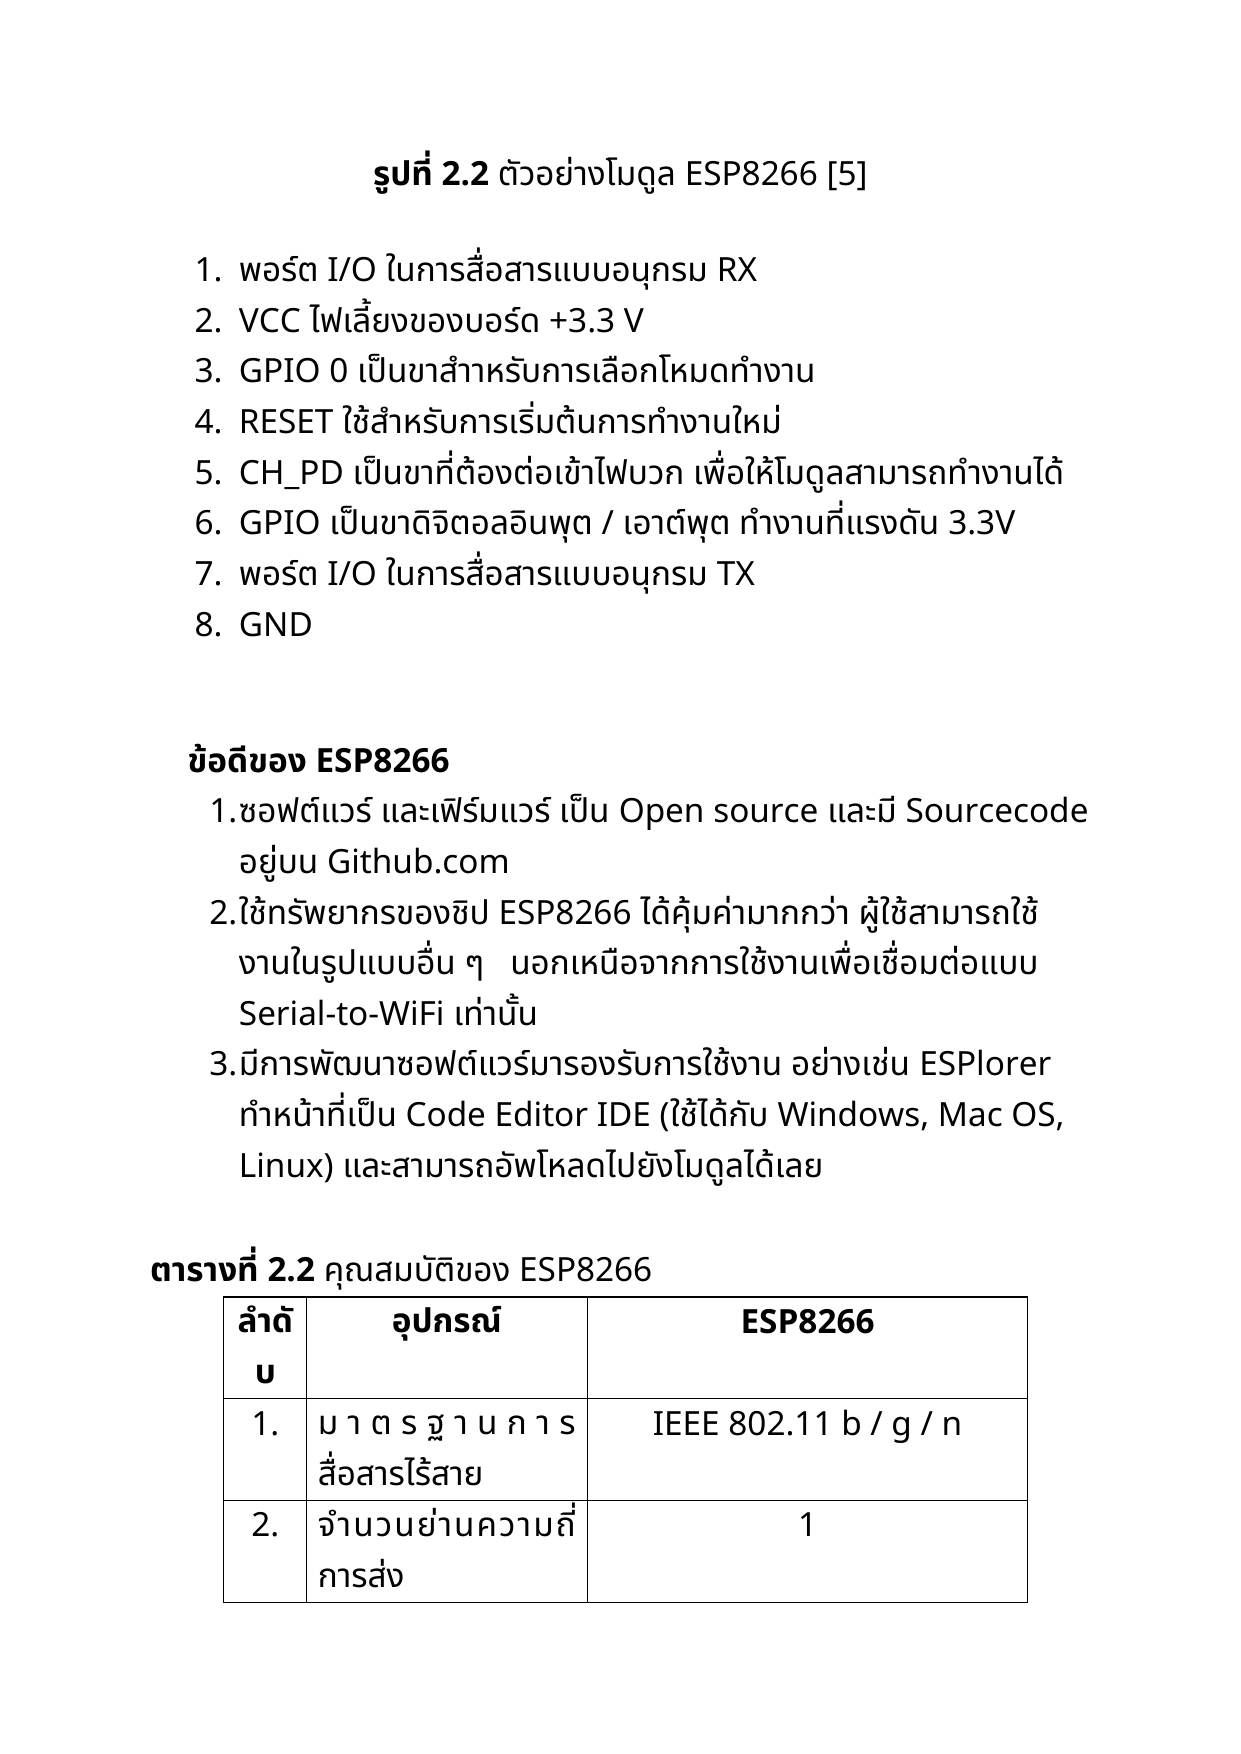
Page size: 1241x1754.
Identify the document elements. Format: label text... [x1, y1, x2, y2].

table_cell 1 [588, 1501, 1027, 1602]
table_cell 2. [224, 1501, 306, 1602]
list GND [194, 600, 1090, 646]
list ใช้ทรัพยากรของชิป ESP8266 ได้คุ้มค่ามากกว่า ผู้ใช้สามารถใช้งานในรูปแบบอื่น ๆ นอกเหนือจากการใช้งานเพื่อเชื่อมต่อแบบ Serial-to-WiFi เท่านั้น [209, 888, 1090, 1040]
text ข้อดีของ ESP8266 [150, 737, 1090, 787]
list ซอฟต์แวร์ และเฟิร์มแวร์ เป็น Open source และมี Sourcecode อยู่บน Github.com [209, 787, 1090, 888]
table_header ลำดับ [224, 1298, 306, 1398]
table_cell IEEE 802.11 b / g / n [588, 1399, 1027, 1500]
list พอร์ต I/O ในการสื่อสารแบบอนุกรม TX [194, 550, 1090, 600]
text ตารางที่ 2.2 คุณสมบัติของ ESP8266 [150, 1246, 1090, 1296]
list GPIO เป็นขาดิจิตอลอินพุต / เอาต์พุต ทำงานที่แรงดัน 3.3V [194, 499, 1090, 550]
table_cell จำนวนย่านความถี่การส่ง [307, 1501, 587, 1602]
table_cell 1. [224, 1399, 306, 1500]
text รูปที่ 2.2 ตัวอย่างโมดูล ESP8266 [5] [150, 150, 1090, 201]
list CH_PD เป็นขาที่ต้องต่อเข้าไฟบวก เพื่อให้โมดูลสามารถทำงานได้ [194, 448, 1090, 499]
list VCC ไฟเลี้ยงของบอร์ด +3.3 V [194, 297, 1090, 347]
list GPIO 0 เป็นขาสำาหรับการเลือกโหมดทำงาน [194, 347, 1090, 398]
table_cell มาตรฐานการสื่อสารไร้สาย [307, 1399, 587, 1500]
list พอร์ต I/O ในการสื่อสารแบบอนุกรม RX [194, 246, 1090, 297]
list มีการพัฒนาซอฟต์แวร์มารองรับการใช้งาน อย่างเช่น ESPlorer ทำหน้าที่เป็น Code Editor IDE (ใช้ได้กับ Windows, Mac OS, Linux) และสามารถอัพโหลดไปยังโมดูลได้เลย [209, 1040, 1090, 1192]
table_header อุปกรณ์ [307, 1298, 587, 1398]
table_header ESP8266 [588, 1298, 1027, 1398]
list RESET ใช้สำหรับการเริ่มต้นการทำงานใหม่ [194, 398, 1090, 448]
